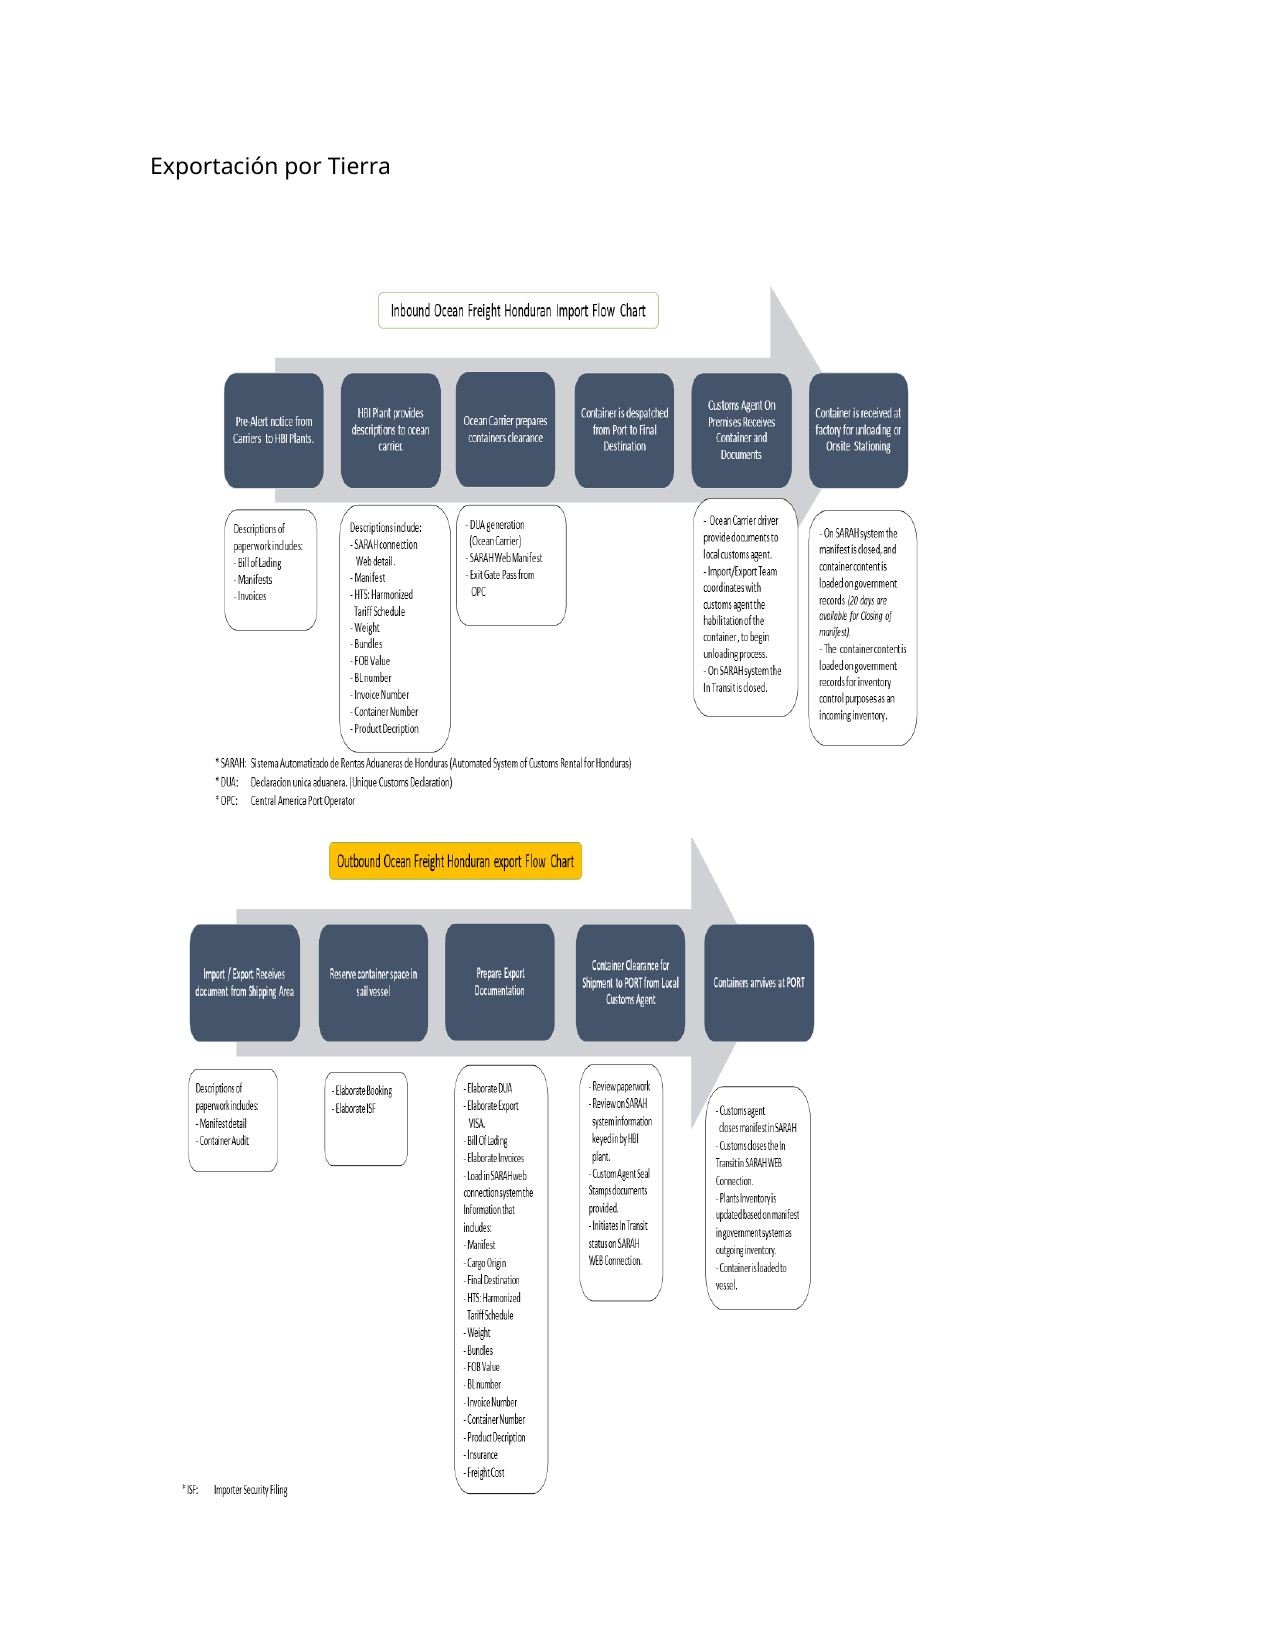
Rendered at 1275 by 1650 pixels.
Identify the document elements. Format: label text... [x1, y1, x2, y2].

picture [150, 247, 928, 820]
picture [150, 838, 824, 1498]
text Exportación por Tierra [150, 150, 1125, 181]
